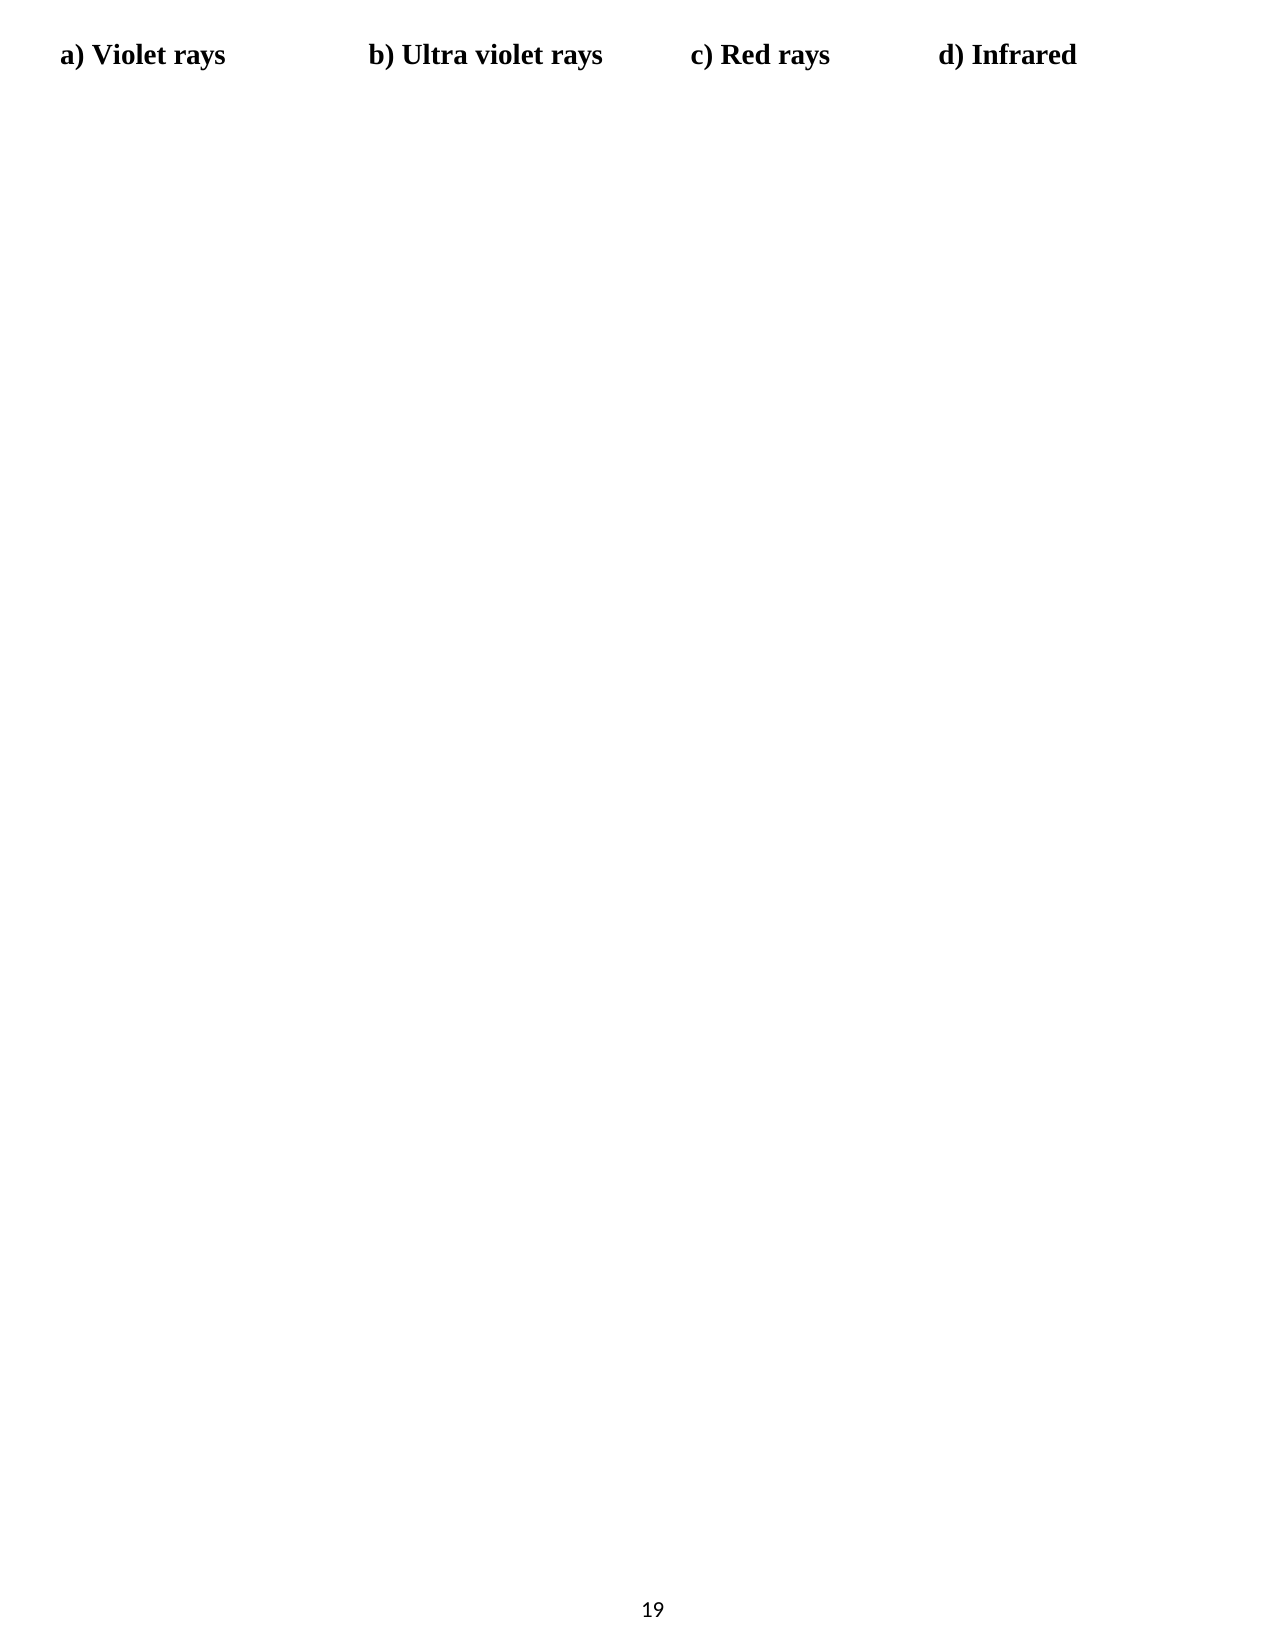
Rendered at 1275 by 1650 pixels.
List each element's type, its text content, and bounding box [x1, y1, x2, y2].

text a) Violet rays b) Ultra violet rays c) Red rays d) Infrared [60, 37, 1275, 71]
